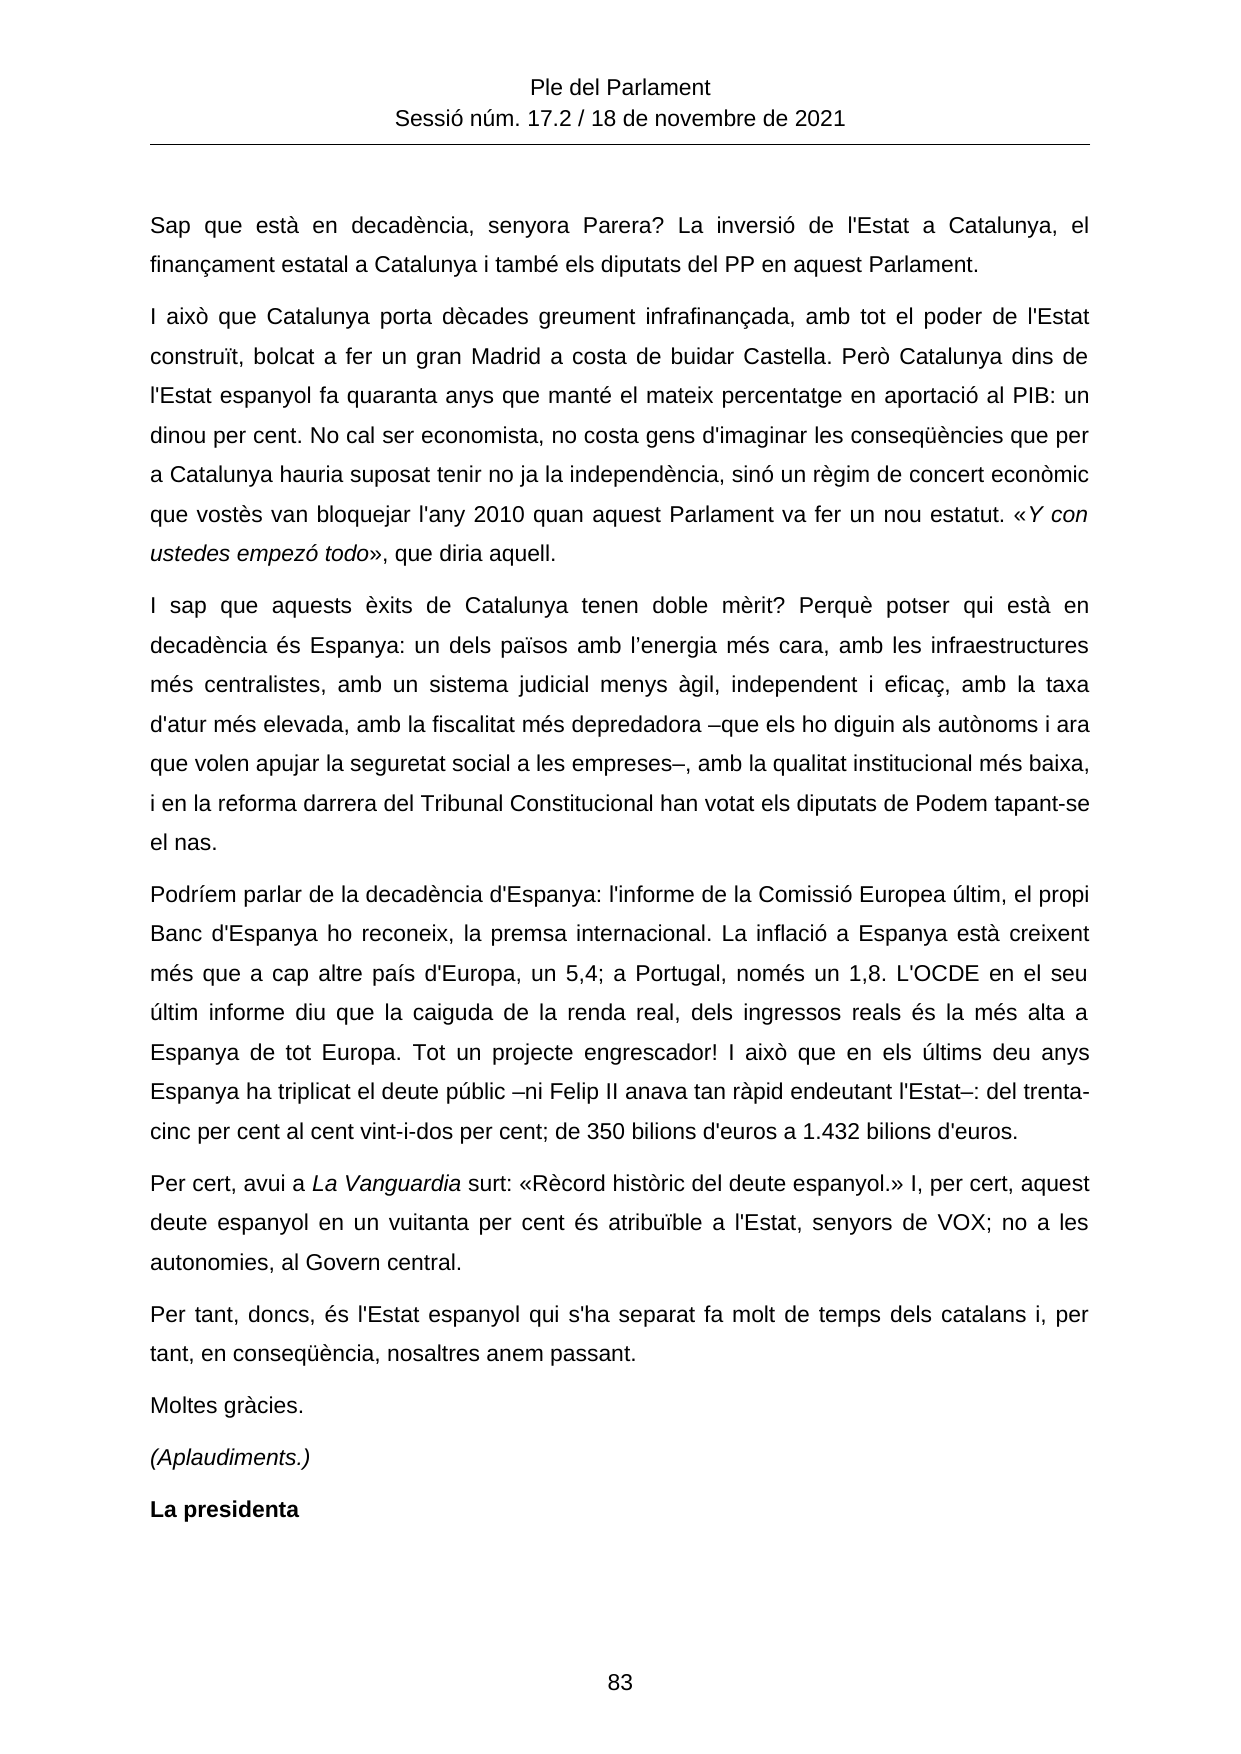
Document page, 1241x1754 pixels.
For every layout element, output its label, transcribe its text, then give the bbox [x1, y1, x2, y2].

text Podríem parlar de la decadència d'Espanya: l'informe de la Comissió Europea últim, el propi Banc d'Espanya ho reconeix, la premsa internacional. La inflació a Espanya està creixent més que a cap altre país d'Europa, un 5,4; a Portugal, només un 1,8. L'OCDE en el seu últim informe diu que la caiguda de la renda real, dels ingressos reals és la més alta a Espanya de tot Europa. Tot un projecte engrescador! I això que en els últims deu anys Espanya ha triplicat el deute públic –ni Felip II anava tan ràpid endeutant l'Estat–: del trenta-cinc per cent al cent vint-i-dos per cent; de 350 bilions d'euros a 1.432 bilions d'euros. [150, 881, 1090, 1144]
text Per cert, avui a La Vanguardia surt: «Rècord històric del deute espanyol.» I, per cert, aquest deute espanyol en un vuitanta per cent és atribuïble a l'Estat, senyors de VOX; no a les autonomies, al Govern central. [150, 1170, 1090, 1275]
text (Aplaudiments.) [150, 1444, 1090, 1471]
text I això que Catalunya porta dècades greument infrafinançada, amb tot el poder de l'Estat construït, bolcat a fer un gran Madrid a costa de buidar Castella. Però Catalunya dins de l'Estat espanyol fa quaranta anys que manté el mateix percentatge en aportació al PIB: un dinou per cent. No cal ser economista, no costa gens d'imaginar les conseqüències que per a Catalunya hauria suposat tenir no ja la independència, sinó un règim de concert econòmic que vostès van bloquejar l'any 2010 quan aquest Parlament va fer un nou estatut. «Y con ustedes empezó todo», que diria aquell. [150, 303, 1090, 566]
text I sap que aquests èxits de Catalunya tenen doble mèrit? Perquè potser qui està en decadència és Espanya: un dels països amb l’energia més cara, amb les infraestructures més centralistes, amb un sistema judicial menys àgil, independent i eficaç, amb la taxa d'atur més elevada, amb la fiscalitat més depredadora –que els ho diguin als autònoms i ara que volen apujar la seguretat social a les empreses–, amb la qualitat institucional més baixa, i en la reforma darrera del Tribunal Constitucional han votat els diputats de Podem tapant-se el nas. [150, 592, 1090, 855]
text Per tant, doncs, és l'Estat espanyol qui s'ha separat fa molt de temps dels catalans i, per tant, en conseqüència, nosaltres anem passant. [150, 1301, 1090, 1367]
text Sap que està en decadència, senyora Parera? La inversió de l'Estat a Catalunya, el finançament estatal a Catalunya i també els diputats del PP en aquest Parlament. [150, 212, 1090, 278]
text Moltes gràcies. [150, 1392, 1090, 1418]
text La presidenta [150, 1496, 1090, 1522]
